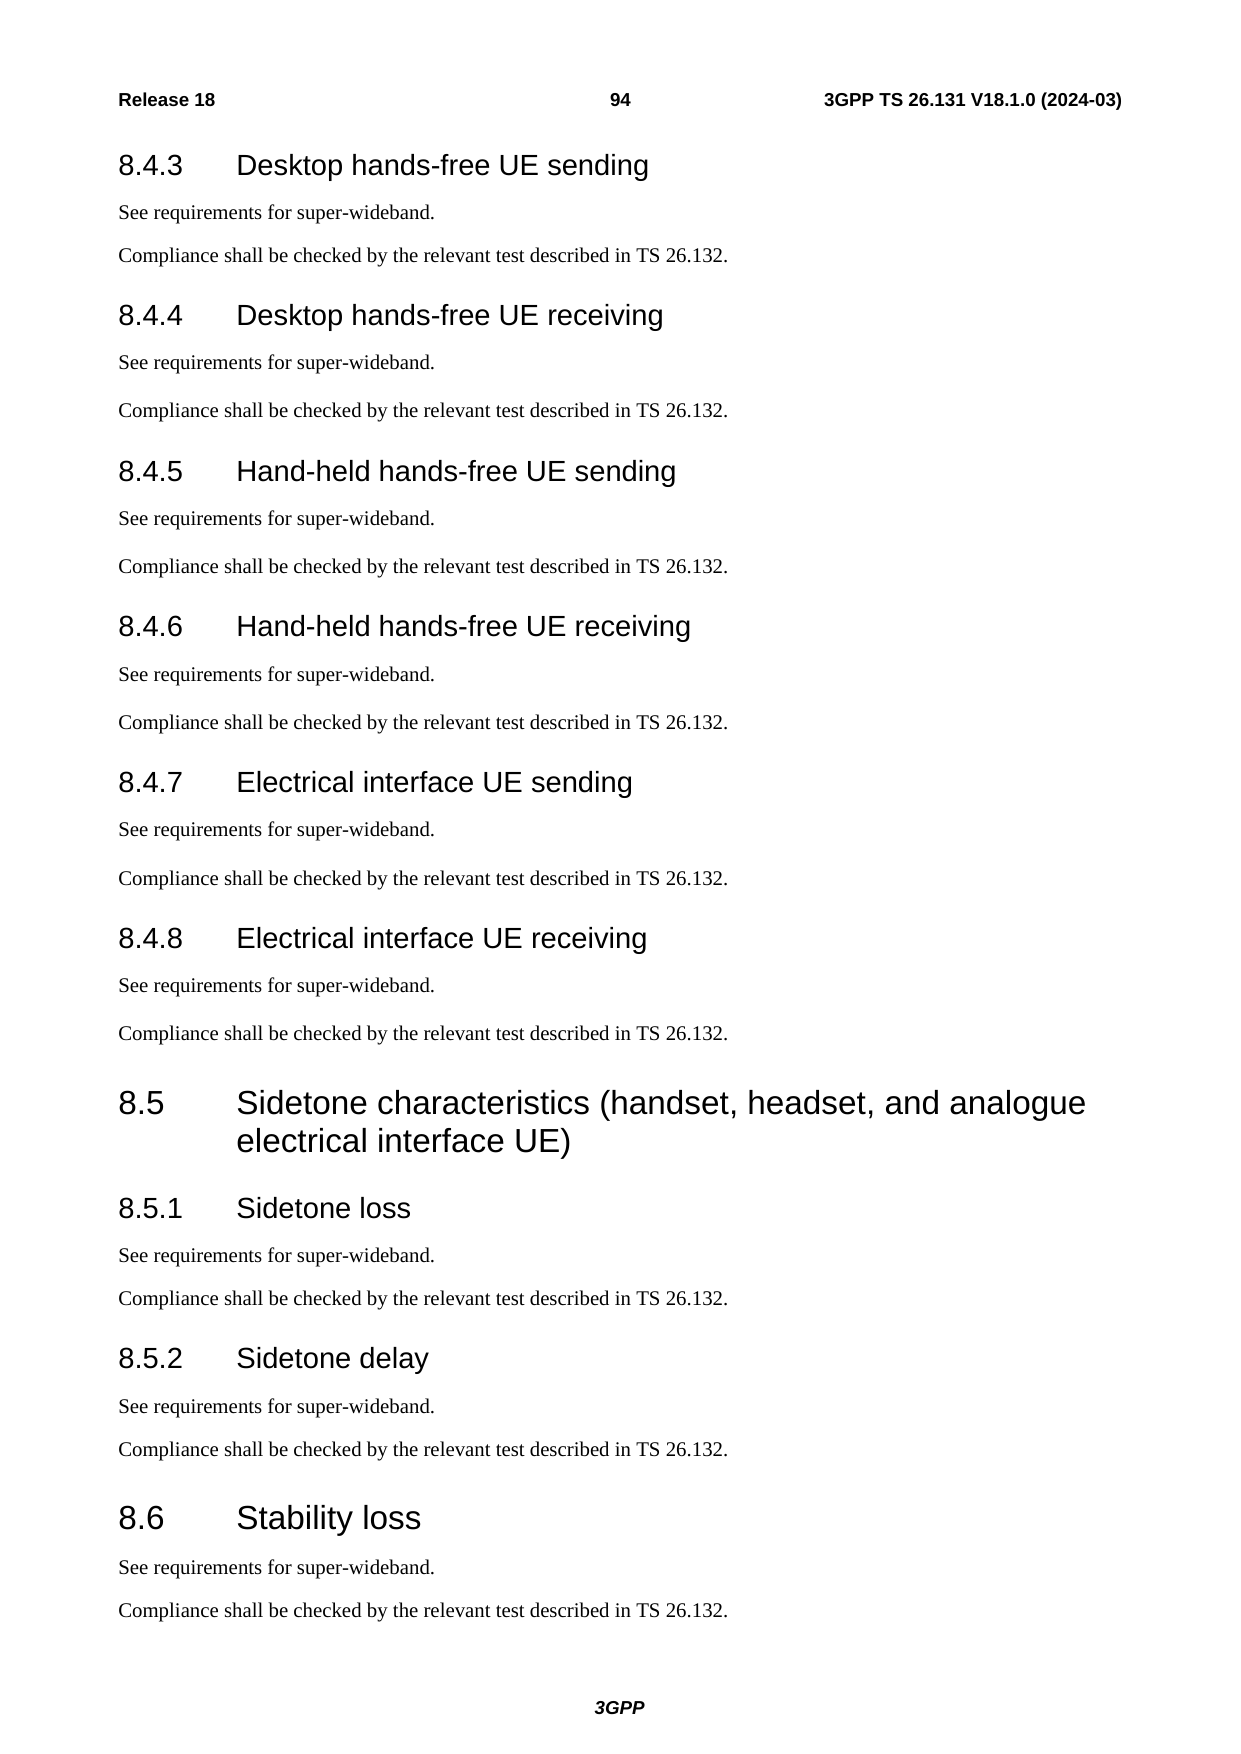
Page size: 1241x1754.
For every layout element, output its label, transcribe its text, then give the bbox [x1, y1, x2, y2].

text See requirements for super-wideband. [118, 1243, 1122, 1267]
subtitle 8.4.4 Desktop hands-free UE receiving [118, 298, 1122, 331]
text Compliance shall be checked by the relevant test described in TS 26.132. [118, 866, 1122, 889]
text See requirements for super-wideband. [118, 973, 1122, 997]
subtitle 8.5.2 Sidetone delay [118, 1341, 1122, 1375]
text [118, 243, 1122, 267]
text See requirements for super-wideband. [118, 200, 1122, 224]
text Compliance shall be checked by the relevant test described in TS 26.132. [118, 1598, 1122, 1622]
subtitle 8.4.5 Hand-held hands-free UE sending [118, 454, 1122, 487]
text Compliance shall be checked by the relevant test described in TS 26.132. [118, 1021, 1122, 1045]
subtitle 8.4.7 Electrical interface UE sending [118, 765, 1122, 799]
text See requirements for super-wideband. [118, 817, 1122, 841]
text Compliance shall be checked by the relevant test described in TS 26.132. [118, 554, 1122, 578]
subtitle 8.4.3 Desktop hands-free UE sending [118, 147, 1122, 181]
text See requirements for super-wideband. [118, 506, 1122, 530]
text See requirements for super-wideband. [118, 1394, 1122, 1418]
text Compliance shall be checked by the relevant test described in TS 26.132. [118, 710, 1122, 734]
text See requirements for super-wideband. [118, 1555, 1122, 1579]
subtitle 8.4.6 Hand-held hands-free UE receiving [118, 609, 1122, 643]
text Compliance shall be checked by the relevant test described in TS 26.132. [118, 1436, 1122, 1461]
subtitle 8.4.8 Electrical interface UE receiving [118, 921, 1122, 954]
text See requirements for super-wideband. [118, 350, 1122, 374]
text Compliance shall be checked by the relevant test described in TS 26.132. [118, 1286, 1122, 1310]
text See requirements for super-wideband. [118, 662, 1122, 686]
subtitle 8.5.1 Sidetone loss [118, 1191, 1122, 1224]
text Compliance shall be checked by the relevant test described in TS 26.132. [118, 398, 1122, 422]
subtitle 8.6 Stability loss [118, 1498, 1122, 1536]
subtitle 8.5 Sidetone characteristics (handset, headset, and analogue electrical interface UE) [118, 1083, 1122, 1160]
